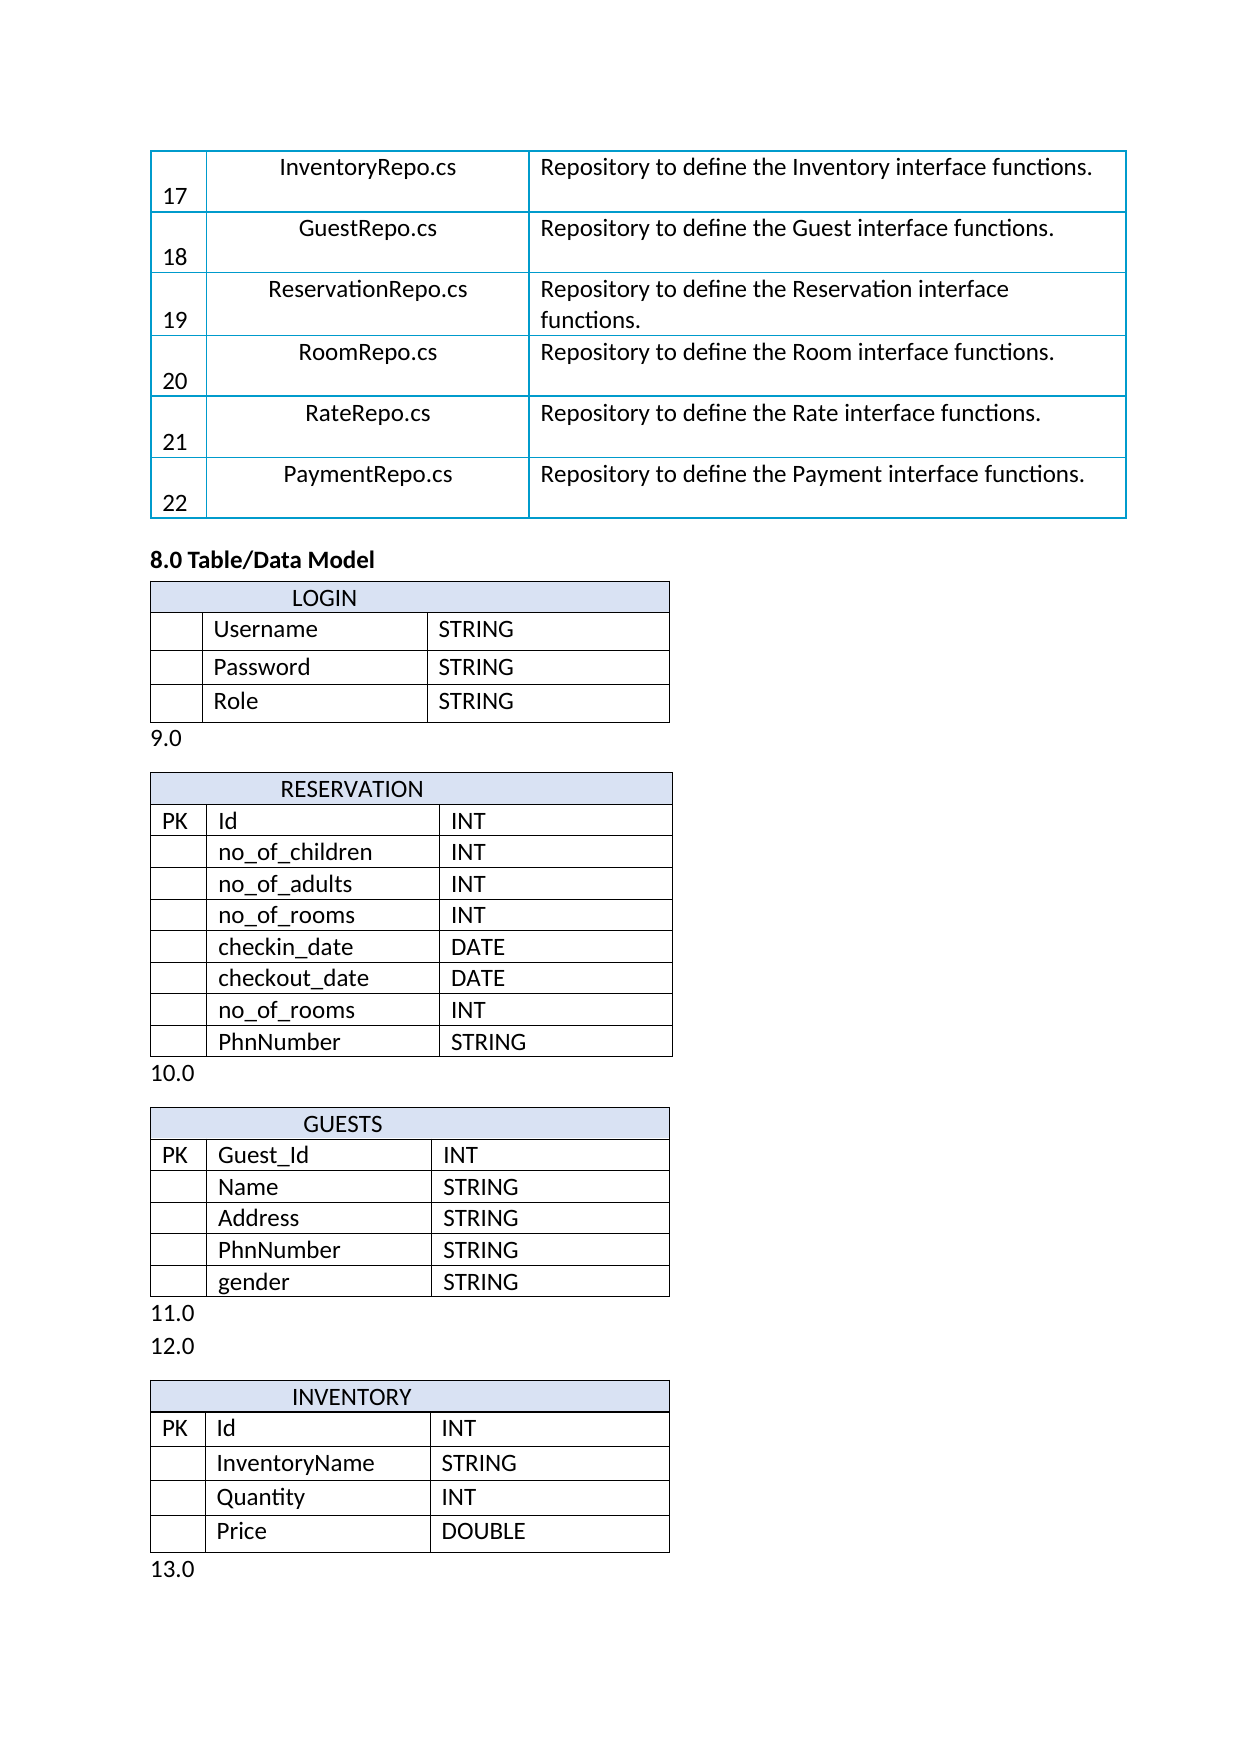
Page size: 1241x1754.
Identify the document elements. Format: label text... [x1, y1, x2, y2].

table_cell INT [440, 836, 672, 867]
table_cell STRING [440, 1026, 672, 1056]
table_header RESERVATION [151, 773, 672, 804]
table_cell checkin_date [207, 931, 439, 962]
table_cell PhnNumber [207, 1026, 439, 1056]
table_cell 19 [152, 273, 206, 334]
table_cell [151, 1266, 206, 1296]
table_cell DOUBLE [431, 1516, 669, 1552]
table_cell [151, 1203, 206, 1233]
table_cell 20 [152, 336, 206, 395]
table_cell INT [431, 1481, 669, 1514]
table_cell STRING [431, 1447, 669, 1480]
table_cell no_of_adults [207, 868, 439, 898]
table_cell Address [207, 1203, 431, 1233]
table_cell STRING [428, 685, 669, 722]
table_cell Repository to define the Rate interface functions. [530, 397, 1125, 456]
table_cell INT [440, 805, 672, 835]
table_cell INT [440, 868, 672, 898]
table_cell Quantity [206, 1481, 430, 1514]
table_cell Guest_Id [207, 1140, 431, 1170]
table_cell Password [203, 651, 427, 684]
table_cell no_of_rooms [207, 994, 439, 1025]
table_cell RateRepo.cs [207, 397, 528, 456]
table_header LOGIN [151, 582, 669, 612]
table_cell INT [432, 1140, 669, 1170]
table_cell [151, 994, 206, 1025]
table_cell RoomRepo.cs [207, 336, 528, 395]
table_cell Username [203, 613, 427, 650]
table_cell [151, 685, 202, 722]
table_cell [151, 1171, 206, 1202]
table_cell 22 [152, 458, 206, 517]
table_cell Name [207, 1171, 431, 1202]
table_cell PK [151, 805, 206, 835]
table_cell INT [440, 994, 672, 1025]
table_cell [151, 651, 202, 684]
table_cell PK [151, 1413, 205, 1446]
table_cell gender [207, 1266, 431, 1296]
table_cell no_of_children [207, 836, 439, 867]
table_cell ReservationRepo.cs [207, 273, 528, 334]
table_cell PK [151, 1140, 206, 1170]
table_cell [151, 1516, 205, 1552]
table_cell PaymentRepo.cs [207, 458, 528, 517]
table_cell [151, 1481, 205, 1514]
table_cell InventoryRepo.cs [207, 152, 528, 211]
subtitle Table/Data Model [150, 544, 1090, 574]
table_cell Repository to define the Reservation interface functions. [530, 273, 1125, 334]
table_cell 17 [152, 152, 206, 211]
table_cell checkout_date [207, 963, 439, 993]
table_cell Repository to define the Room interface functions. [530, 336, 1125, 395]
table_cell STRING [432, 1203, 669, 1233]
table_cell PhnNumber [207, 1234, 431, 1265]
table_cell Repository to define the Inventory interface functions. [530, 152, 1125, 211]
table_cell [151, 613, 202, 650]
table_cell [151, 868, 206, 898]
table_cell [151, 1026, 206, 1056]
table_header INVENTORY [151, 1381, 669, 1411]
table_cell no_of_rooms [207, 900, 439, 930]
table_cell DATE [440, 963, 672, 993]
table_cell 21 [152, 397, 206, 456]
table_cell Id [207, 805, 439, 835]
table_cell Id [206, 1413, 430, 1446]
table_cell STRING [428, 613, 669, 650]
table_cell INT [440, 900, 672, 930]
table_cell STRING [428, 651, 669, 684]
table_cell [151, 1234, 206, 1265]
table_cell [151, 836, 206, 867]
table_cell [151, 900, 206, 930]
table_cell Price [206, 1516, 430, 1552]
table_cell STRING [432, 1234, 669, 1265]
table_cell Repository to define the Guest interface functions. [530, 213, 1125, 272]
table_cell 18 [152, 213, 206, 272]
table_cell DATE [440, 931, 672, 962]
table_cell [151, 1447, 205, 1480]
table_cell Repository to define the Payment interface functions. [530, 458, 1125, 517]
table_cell [151, 963, 206, 993]
table_cell INT [431, 1413, 669, 1446]
table_cell Role [203, 685, 427, 722]
table_header GUESTS [151, 1108, 669, 1138]
table_cell [151, 931, 206, 962]
table_cell InventoryName [206, 1447, 430, 1480]
table_cell STRING [432, 1171, 669, 1202]
table_cell STRING [432, 1266, 669, 1296]
table_cell GuestRepo.cs [207, 213, 528, 272]
